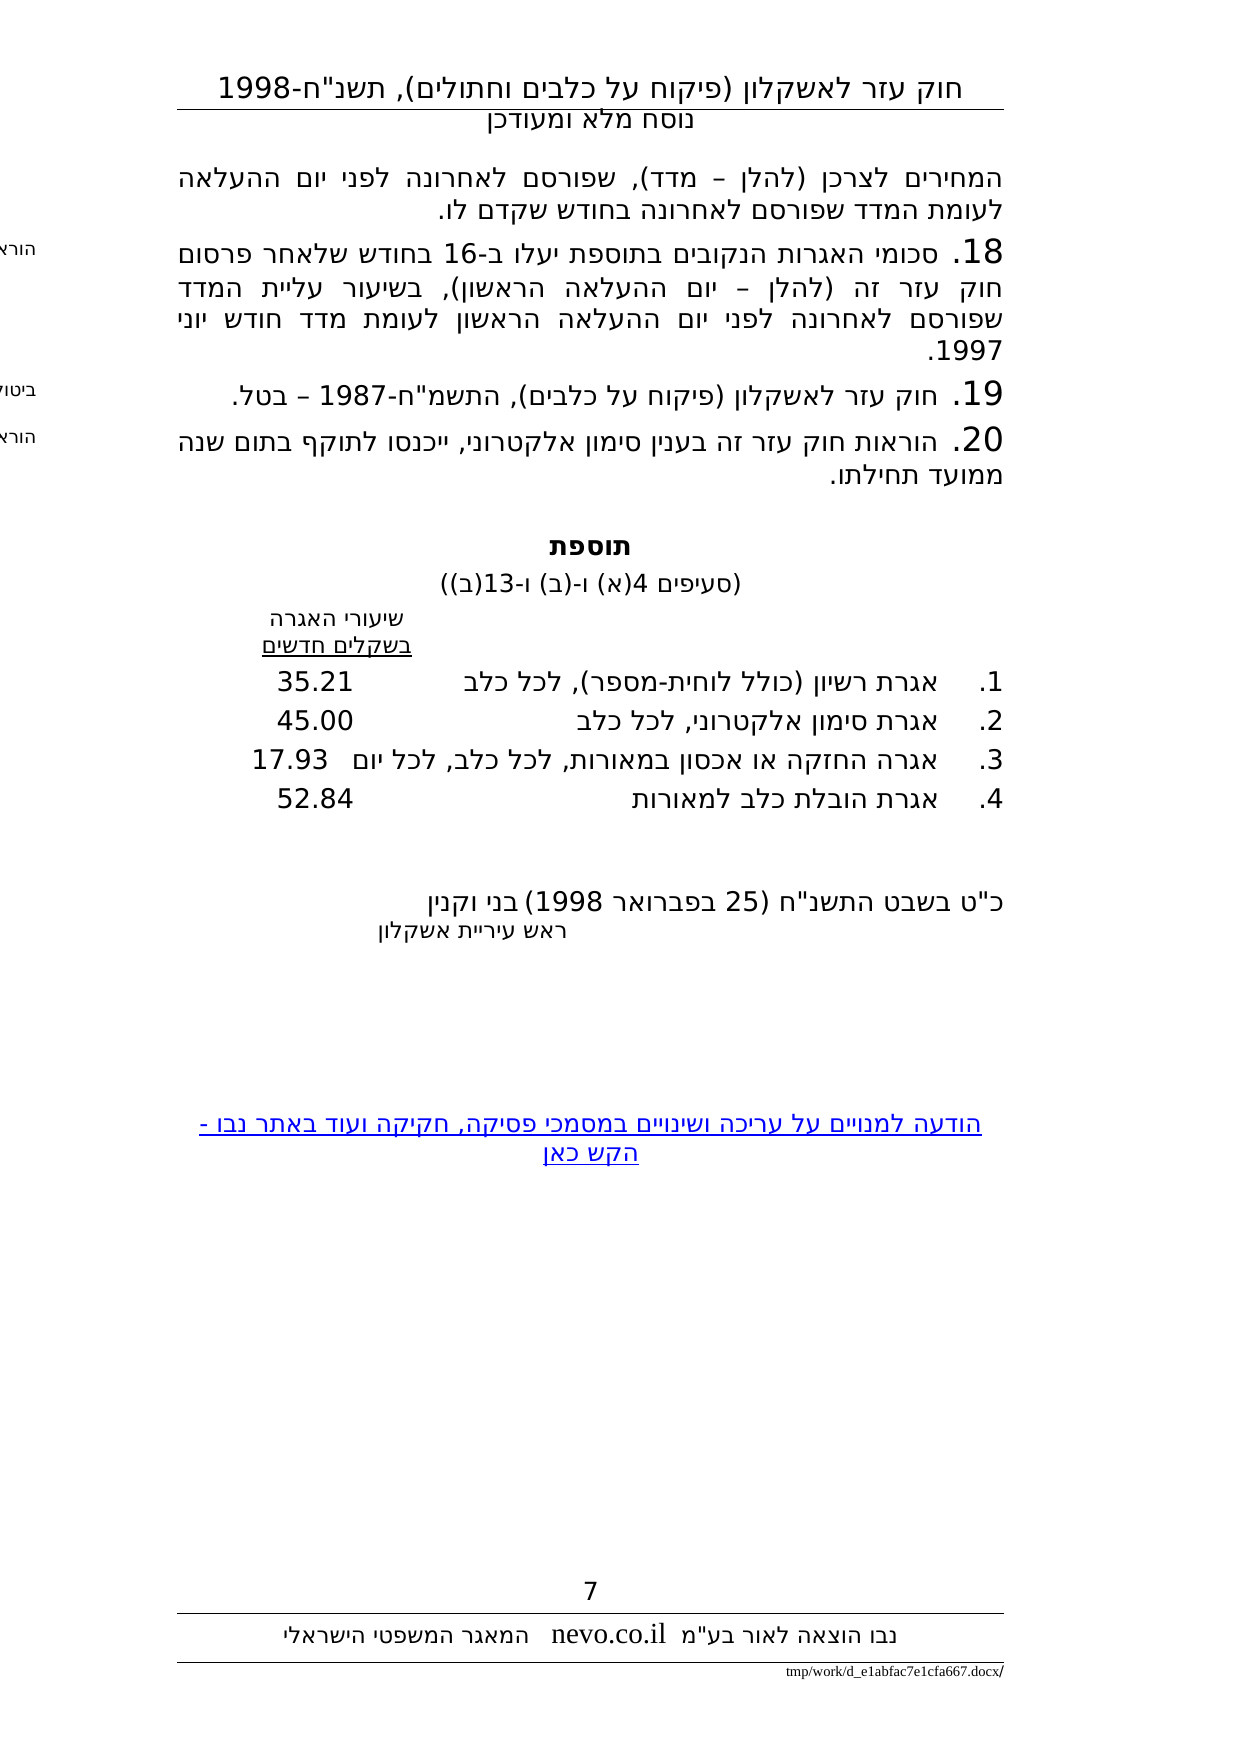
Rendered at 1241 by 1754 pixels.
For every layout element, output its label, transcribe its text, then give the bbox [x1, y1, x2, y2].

text 2. אגרת סימון אלקטרוני, לכל כלב 45.00 [177, 706, 1004, 737]
text 3. אגרה החזקה או אכסון במאורות, לכל כלב, לכל יום 17.93 [177, 744, 1004, 776]
text 20. הוראות חוק עזר זה בענין סימון אלקטרוני, ייכנסו לתוקף בתום שנה ממועד תחילתו. [177, 420, 1004, 491]
text (סעיפים 4(א) ו-(ב) ו-13(ב)) [177, 569, 1004, 598]
text 4. אגרת הובלת כלב למאורות 52.84 [177, 784, 1004, 815]
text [177, 162, 1004, 226]
text בשקלים חדשים [177, 632, 1004, 659]
text תוספת [177, 530, 1004, 561]
text כ"ט בשבט התשנ"ח (25 בפברואר 1998) בני וקנין [177, 886, 1004, 917]
text 19. חוק עזר לאשקלון (פיקוח על כלבים), התשמ"ח-1987 – בטל. [177, 374, 1004, 413]
text 1. אגרת רשיון (כולל לוחית-מספר), לכל כלב 35.21 [177, 666, 1004, 698]
text 18. סכומי האגרות הנקובים בתוספת יעלו ב-16 בחודש שלאחר פרסום חוק עזר זה (להלן – יום ההעלאה הראשון), בשיעור עליית המדד שפורסם לאחרונה לפני יום ההעלאה הראשון לעומת מדד חודש יוני 1997. [177, 233, 1004, 367]
text שיעורי האגרה [177, 606, 1004, 632]
text הודעה למנויים על עריכה ושינויים במסמכי פסיקה, חקיקה ועוד באתר נבו - הקש כאן [177, 1109, 1004, 1168]
text ראש עיריית אשקלון [177, 917, 1004, 944]
